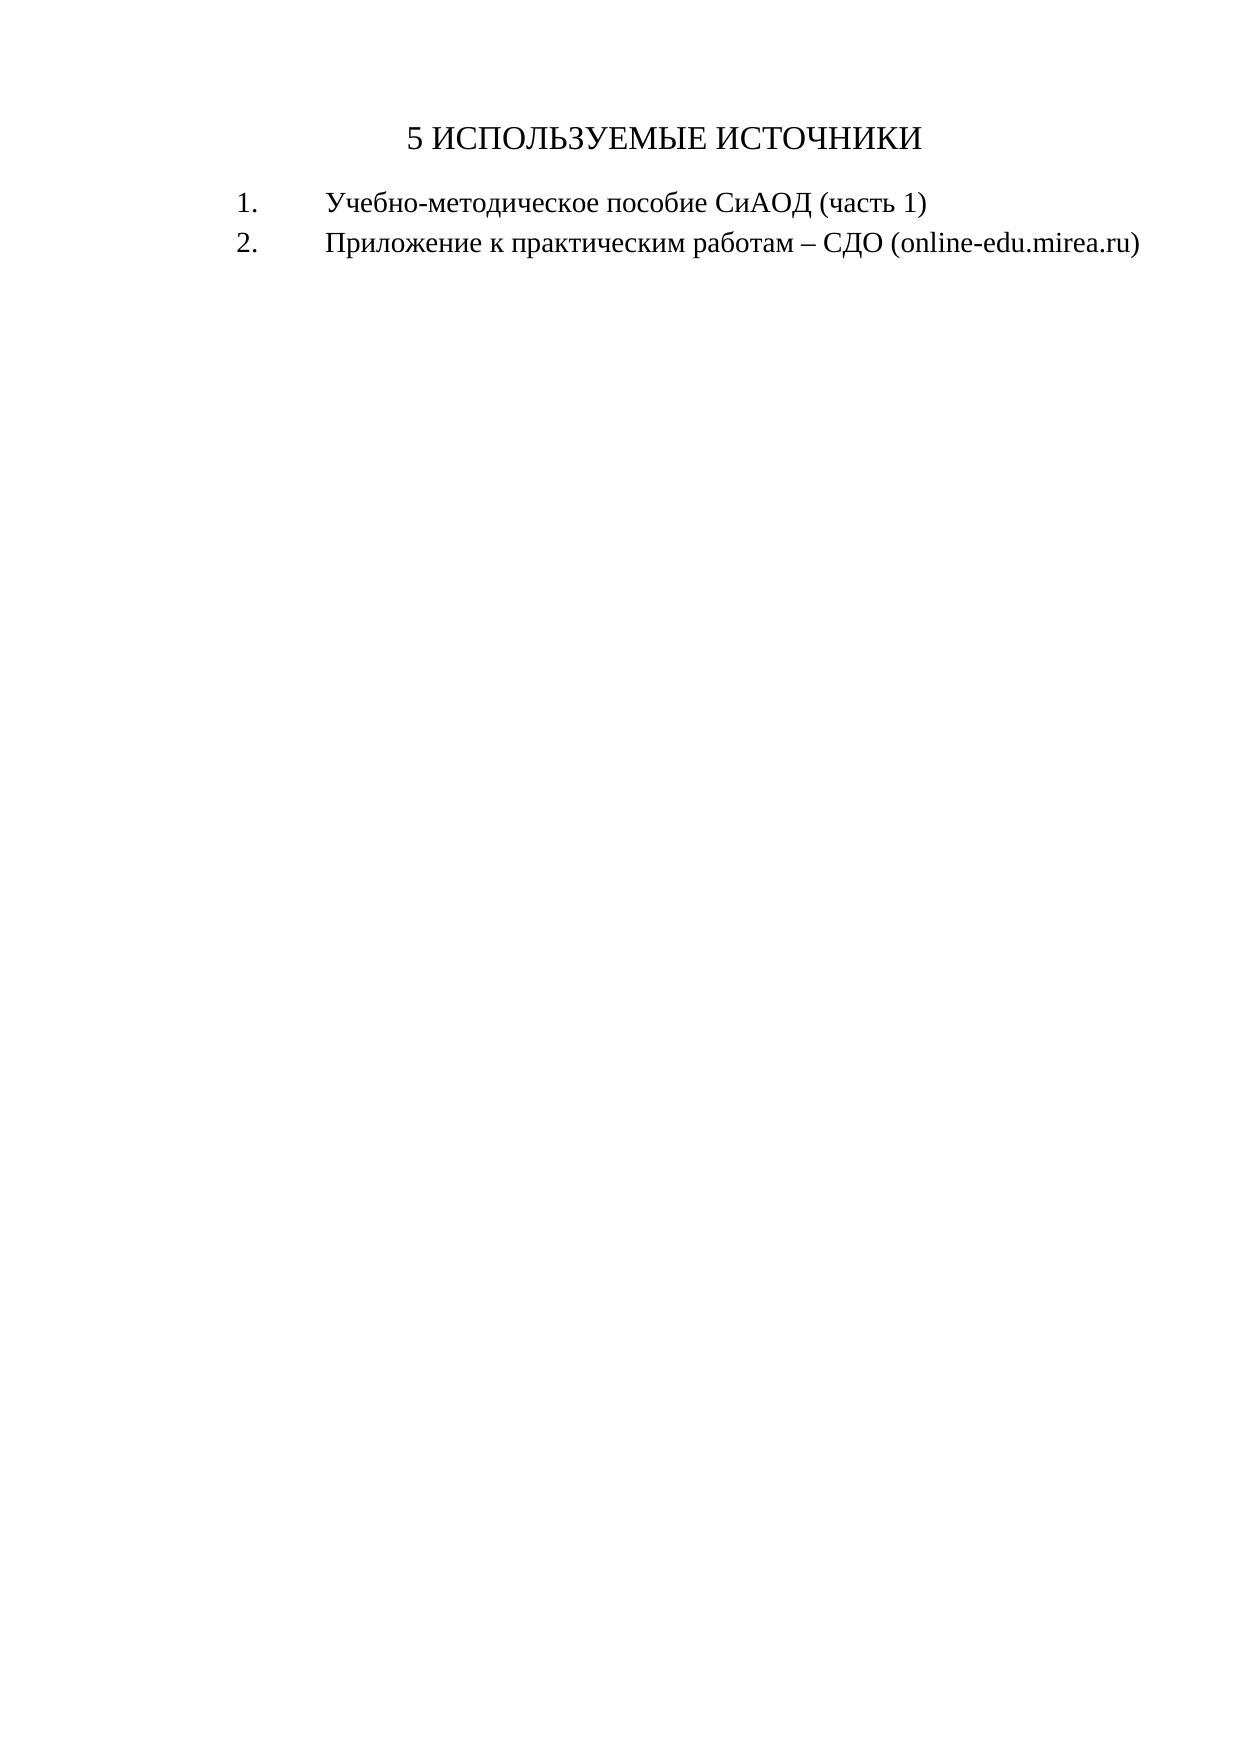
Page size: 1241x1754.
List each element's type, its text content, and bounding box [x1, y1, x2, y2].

text 1. Учебно-методическое пособие СиАОД (часть 1) [177, 185, 1152, 218]
text 2. Приложение к практическим работам – СДО (online-edu.mirea.ru) [177, 225, 1152, 259]
subtitle 5 ИСПОЛЬЗУЕМЫЕ ИСТОЧНИКИ [177, 118, 1152, 156]
